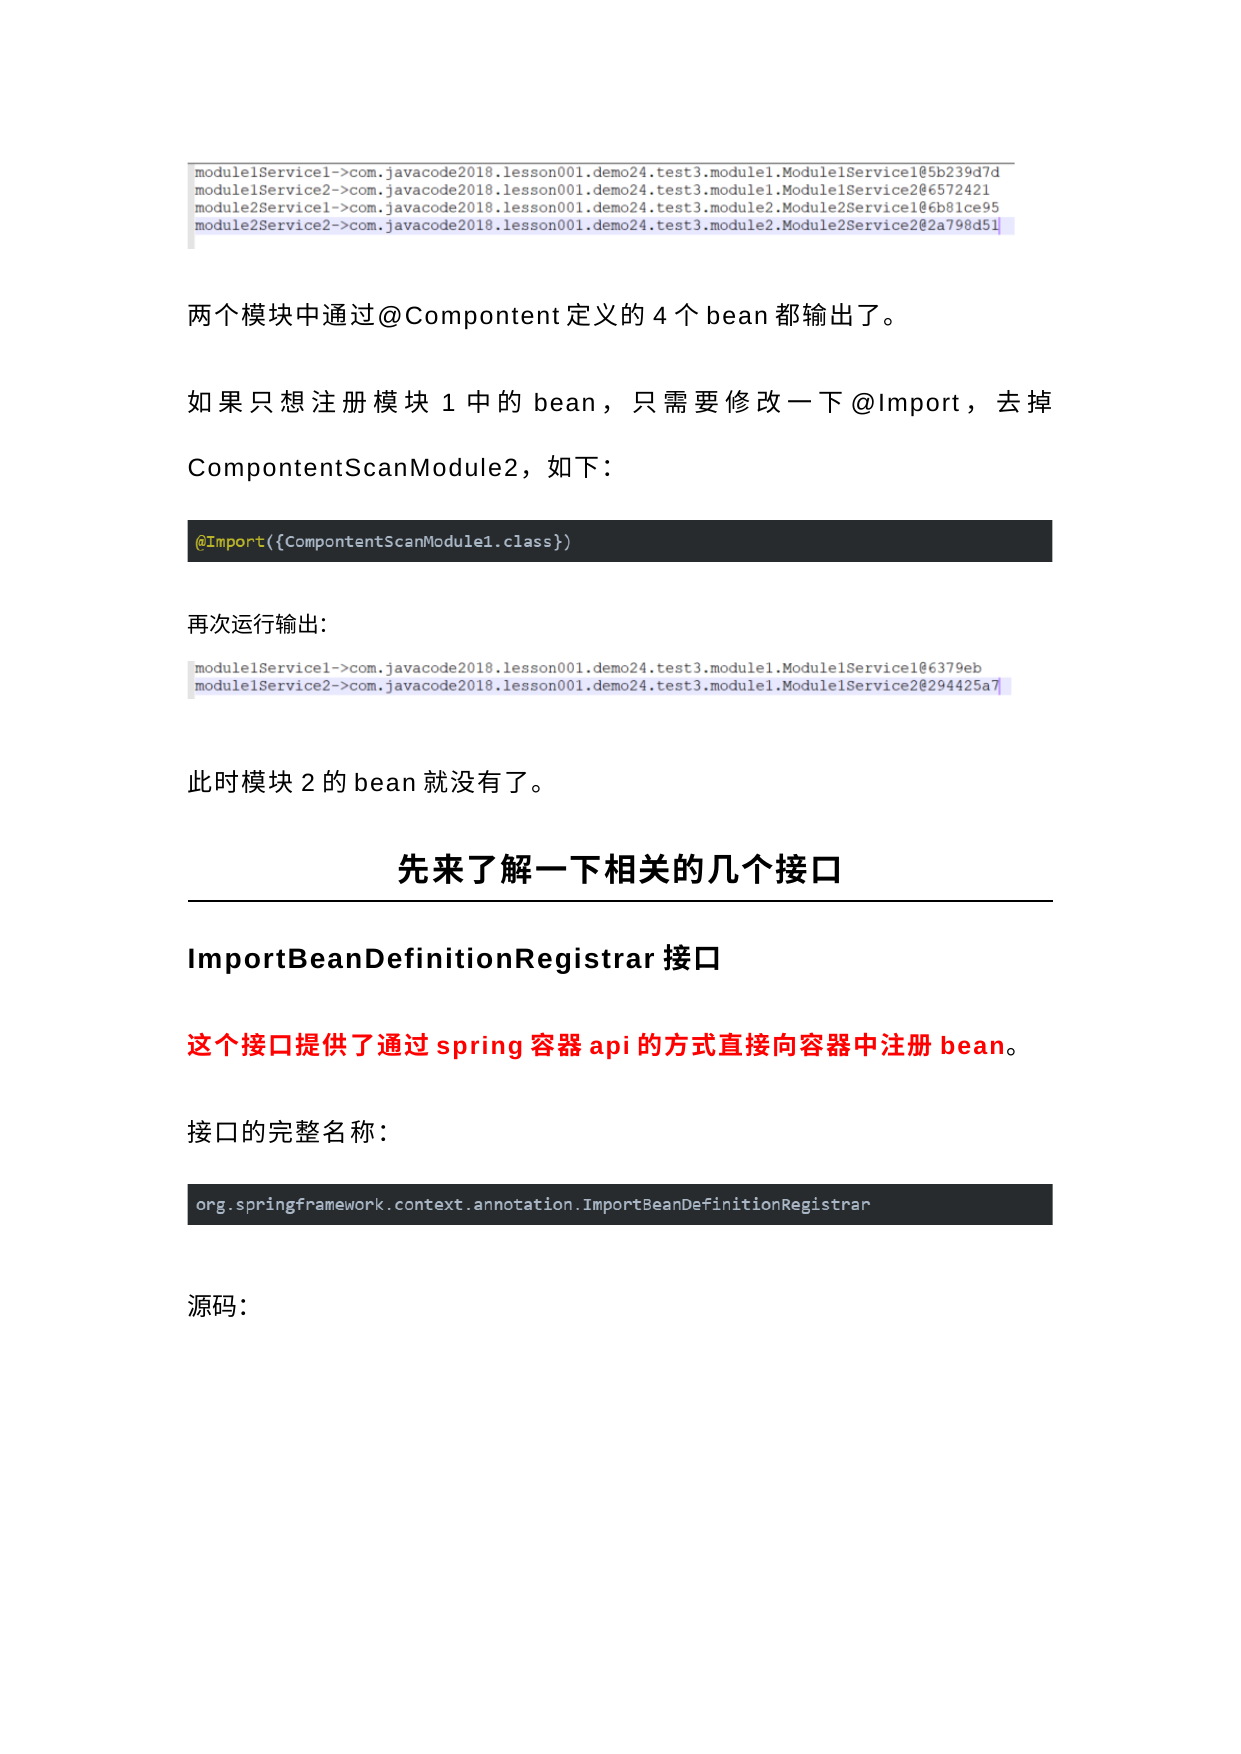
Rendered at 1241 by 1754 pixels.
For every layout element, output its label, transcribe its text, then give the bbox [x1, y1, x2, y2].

subtitle 先来了解一下相关的几个接口 [187, 835, 1053, 902]
text 此时模块2的bean就没有了。 [187, 748, 1053, 813]
text 源码： [187, 1272, 1053, 1337]
text 如果只想注册模块1中的bean，只需要修改一下@Import，去掉CompontentScanModule2，如下： [187, 368, 1053, 498]
text 两个模块中通过@Compontent定义的4个bean都输出了。 [187, 281, 1053, 346]
text 接口的完整名称： [187, 1098, 1053, 1163]
picture [187, 162, 1015, 249]
picture [187, 661, 1012, 699]
subtitle ImportBeanDefinitionRegistrar接口 [187, 924, 1053, 989]
text 再次运行输出： [187, 607, 1053, 639]
picture [187, 1184, 1053, 1225]
picture [187, 520, 1053, 563]
text 这个接口提供了通过spring容器api的方式直接向容器中注册bean。 [187, 1011, 1053, 1076]
